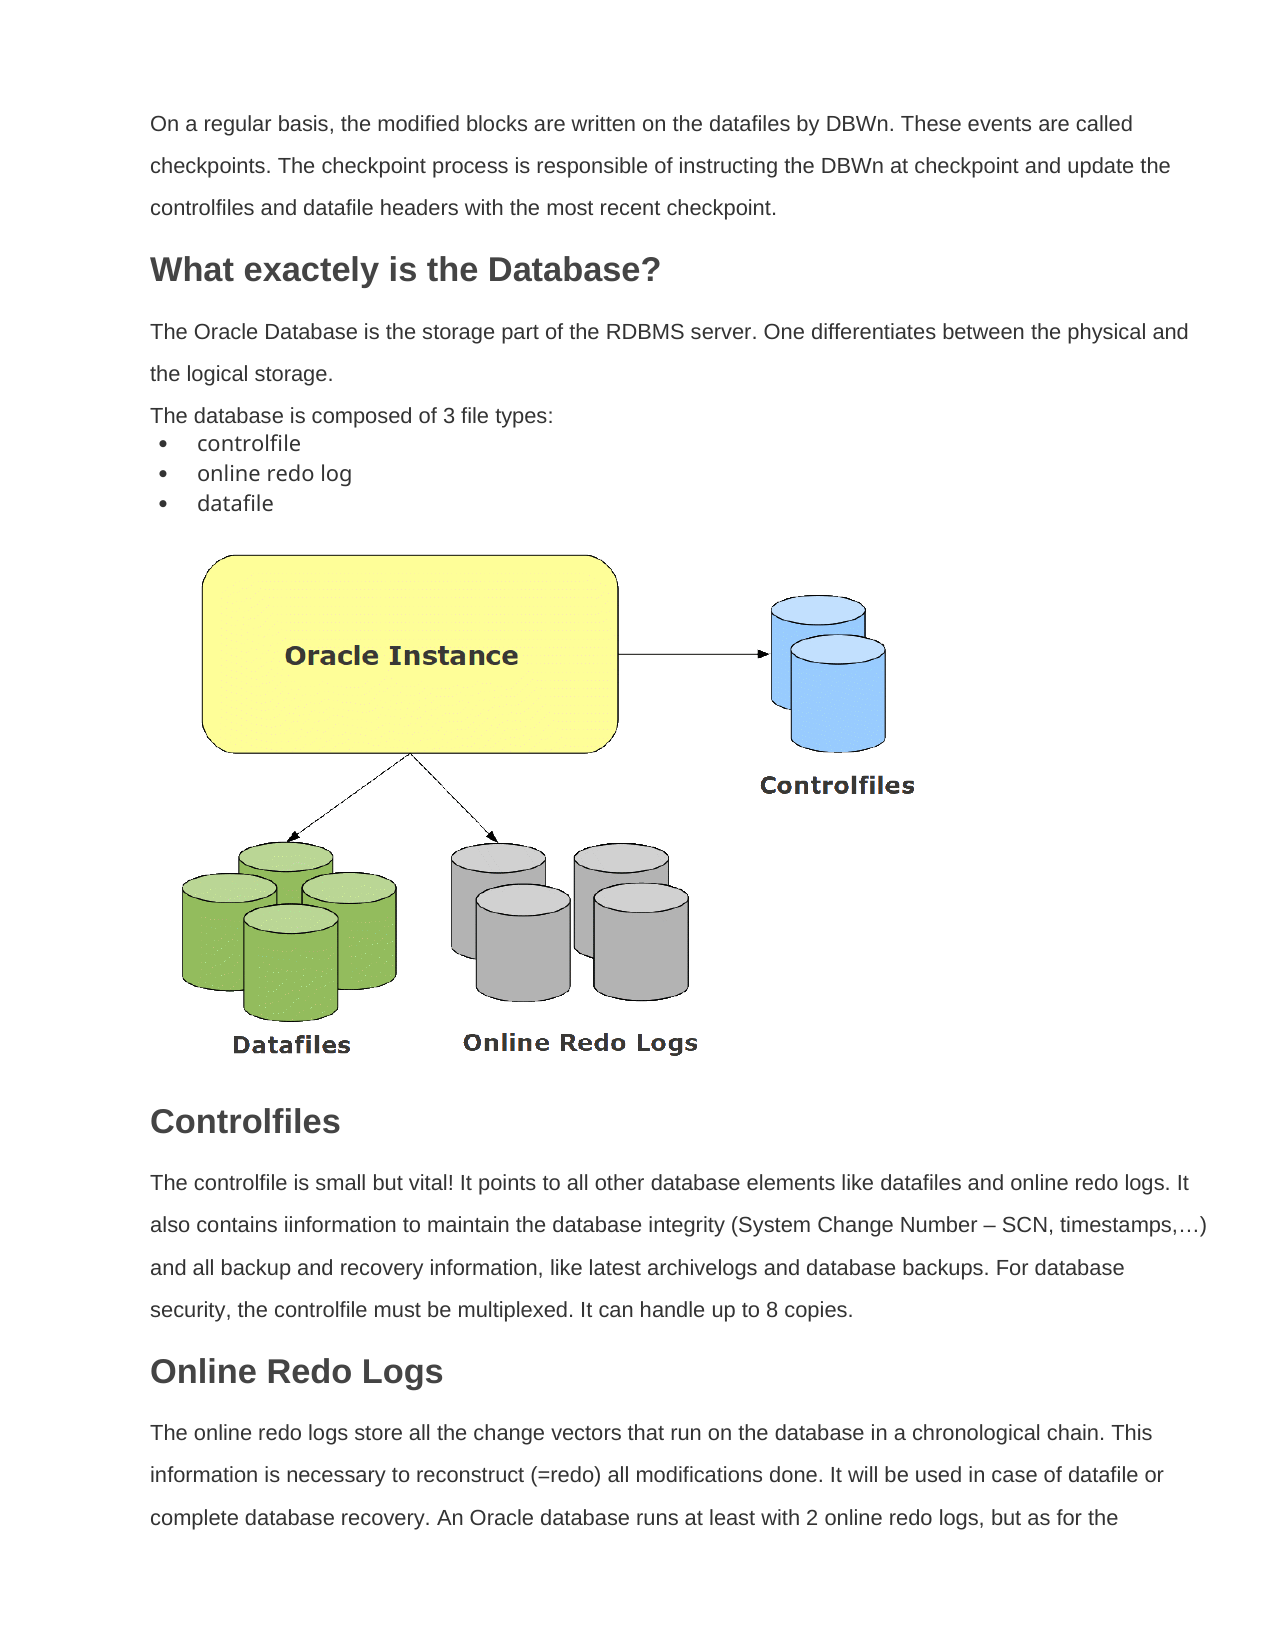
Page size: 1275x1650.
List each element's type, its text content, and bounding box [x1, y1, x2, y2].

text Online Redo Logs [150, 1337, 1209, 1391]
text The database is composed of 3 file types: [150, 386, 1209, 428]
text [150, 1403, 1209, 1530]
list online redo log [159, 458, 1209, 488]
text Controlfiles [150, 1087, 1209, 1141]
text The controlfile is small but vital! It points to all other database elements like datafiles and online redo logs. It also contains iinformation to maintain the database integrity (System Change Number – SCN, timestamps,…) and all backup and recovery information, like latest archivelogs and database backups. For database security, the controlfile must be multiplexed. It can handle up to 8 copies. [150, 1153, 1209, 1322]
text What exactely is the Database? [150, 236, 1209, 289]
text On a regular basis, the modified blocks are written on the datafiles by DBWn. These events are called checkpoints. The checkpoint process is responsible of instructing the DBWn at checkpoint and update the controlfiles and datafile headers with the most recent checkpoint. [150, 94, 1209, 220]
list controlfile [159, 428, 1209, 458]
picture [150, 517, 932, 1072]
text The Oracle Database is the storage part of the RDBMS server. One differentiates between the physical and the logical storage. [150, 302, 1209, 386]
list datafile [159, 488, 1209, 517]
